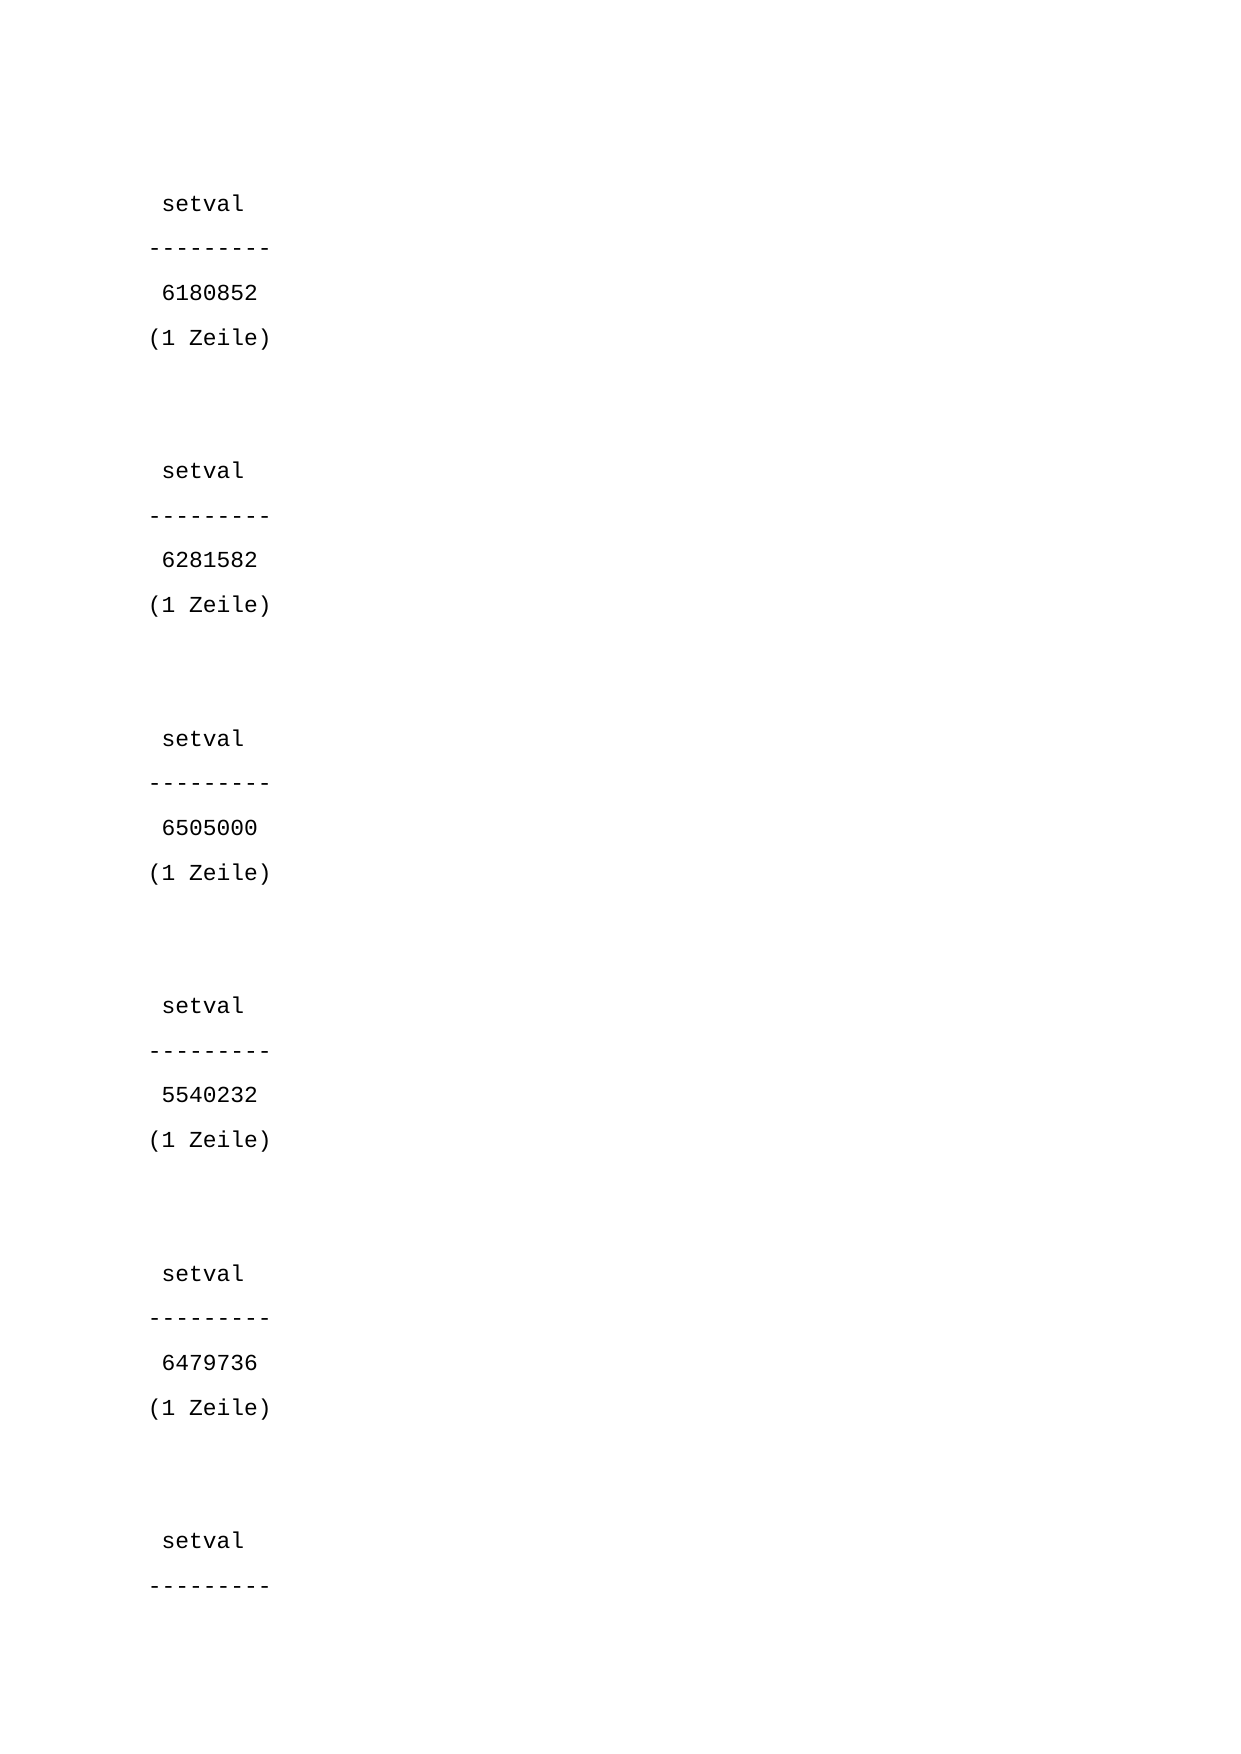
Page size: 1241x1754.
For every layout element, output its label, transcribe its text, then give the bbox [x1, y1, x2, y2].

text 6180852 [148, 281, 1093, 307]
text 6281582 [148, 549, 1093, 575]
text 6479736 [148, 1351, 1093, 1377]
text setval [148, 460, 1093, 486]
text (1 Zeile) [148, 861, 1093, 887]
text setval [148, 995, 1093, 1021]
text setval [148, 192, 1093, 218]
text (1 Zeile) [148, 593, 1093, 619]
text 6505000 [148, 816, 1093, 842]
text --------- [148, 1307, 1093, 1333]
text setval [148, 727, 1093, 753]
text (1 Zeile) [148, 1128, 1093, 1154]
text setval [148, 1262, 1093, 1288]
text (1 Zeile) [148, 1396, 1093, 1422]
text --------- [148, 1574, 1093, 1600]
text --------- [148, 772, 1093, 798]
text --------- [148, 504, 1093, 530]
text --------- [148, 237, 1093, 263]
text (1 Zeile) [148, 326, 1093, 352]
text 5540232 [148, 1084, 1093, 1110]
text setval [148, 1530, 1093, 1556]
text --------- [148, 1039, 1093, 1065]
